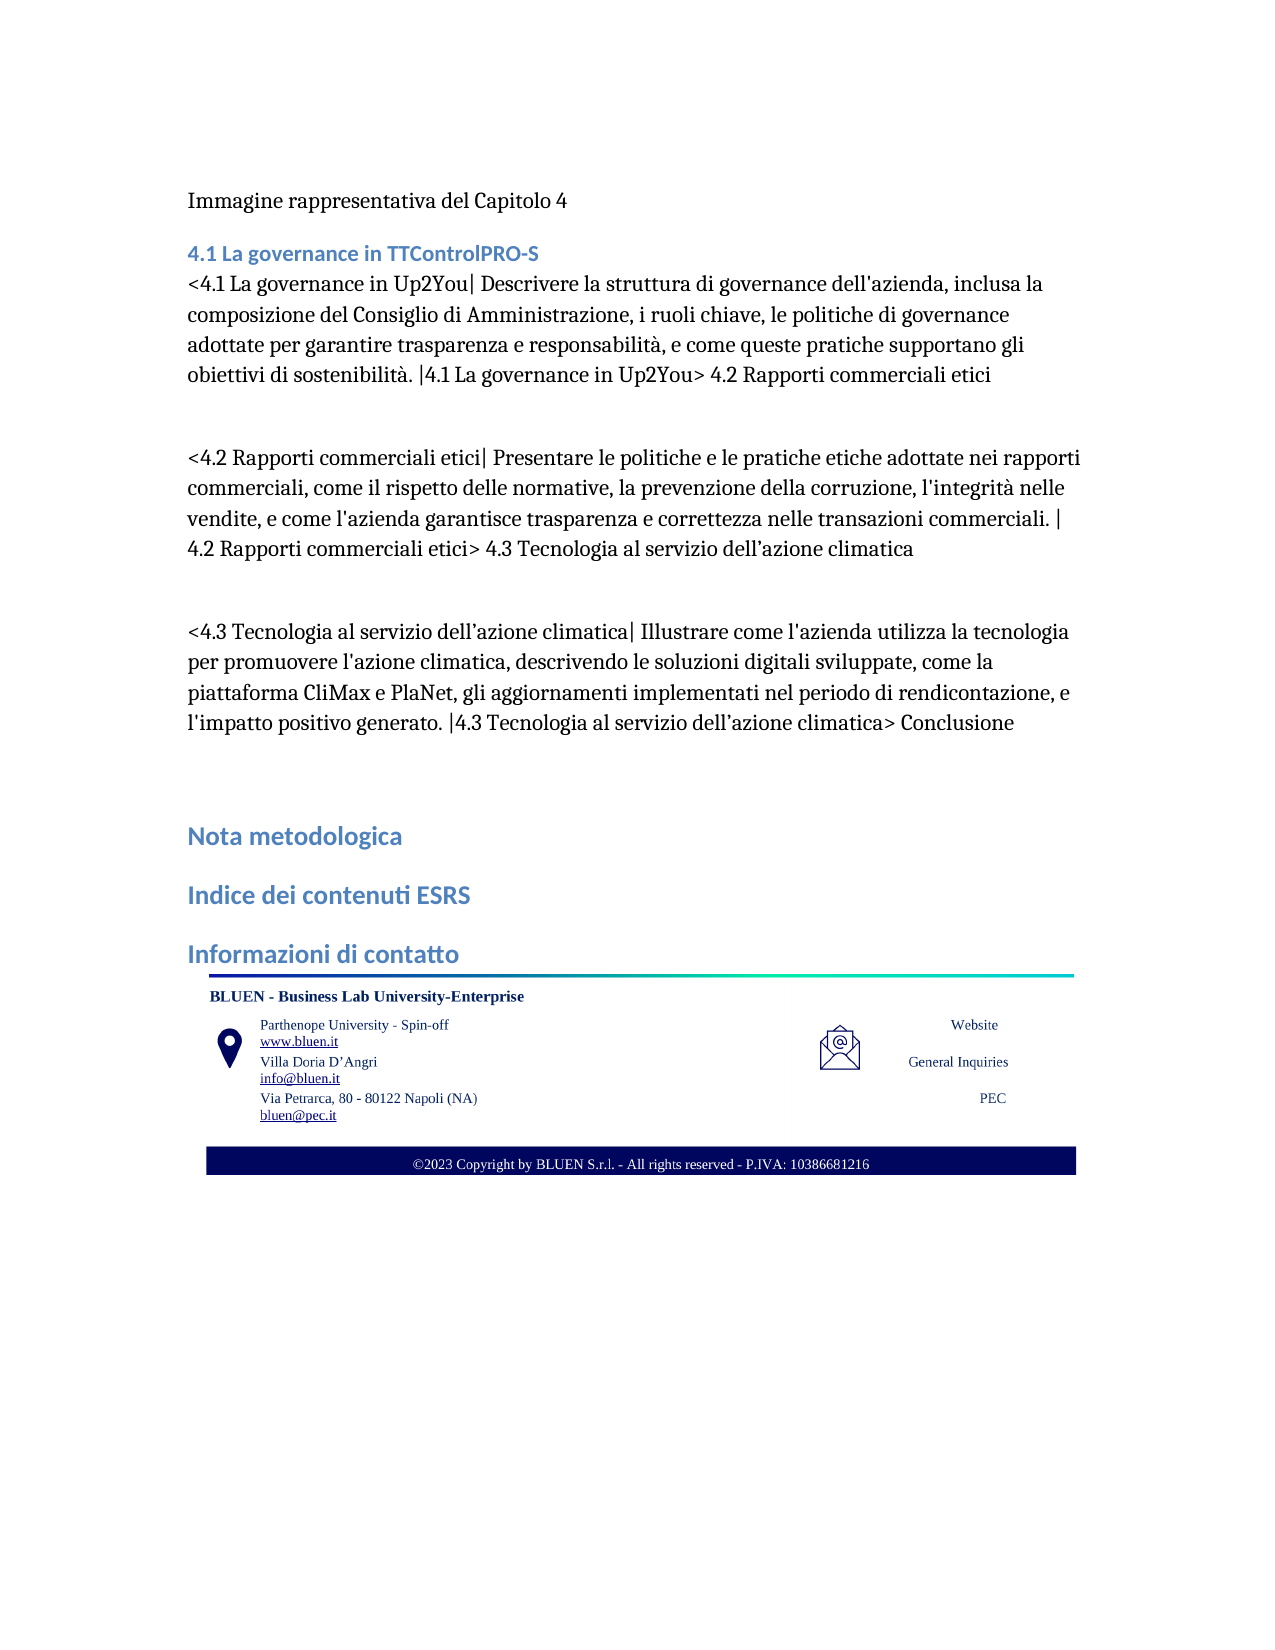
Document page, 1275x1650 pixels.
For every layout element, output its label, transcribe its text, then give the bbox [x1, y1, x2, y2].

subtitle Informazioni di contatto [187, 937, 1087, 970]
text <4.2 Rapporti commerciali etici| Presentare le politiche e le pratiche etiche adottate nei rapporti commerciali, come il rispetto delle normative, la prevenzione della corruzione, l'integrità nelle vendite, e come l'azienda garantisce trasparenza e correttezza nelle transazioni commerciali. |4.2 Rapporti commerciali etici> 4.3 Tecnologia al servizio dell’azione climatica [187, 445, 1087, 562]
text Immagine rappresentativa del Capitolo 4 [187, 188, 1087, 214]
subtitle Indice dei contenuti ESRS [187, 878, 1087, 911]
picture [206, 974, 1077, 1175]
text <4.3 Tecnologia al servizio dell’azione climatica| Illustrare come l'azienda utilizza la tecnologia per promuovere l'azione climatica, descrivendo le soluzioni digitali sviluppate, come la piattaforma CliMax e PlaNet, gli aggiornamenti implementati nel periodo di rendicontazione, e l'impatto positivo generato. |4.3 Tecnologia al servizio dell’azione climatica> Conclusione [187, 619, 1087, 736]
subtitle 4.1 La governance in TTControlPRO-S [187, 239, 1087, 267]
subtitle Nota metodologica [187, 819, 1087, 852]
